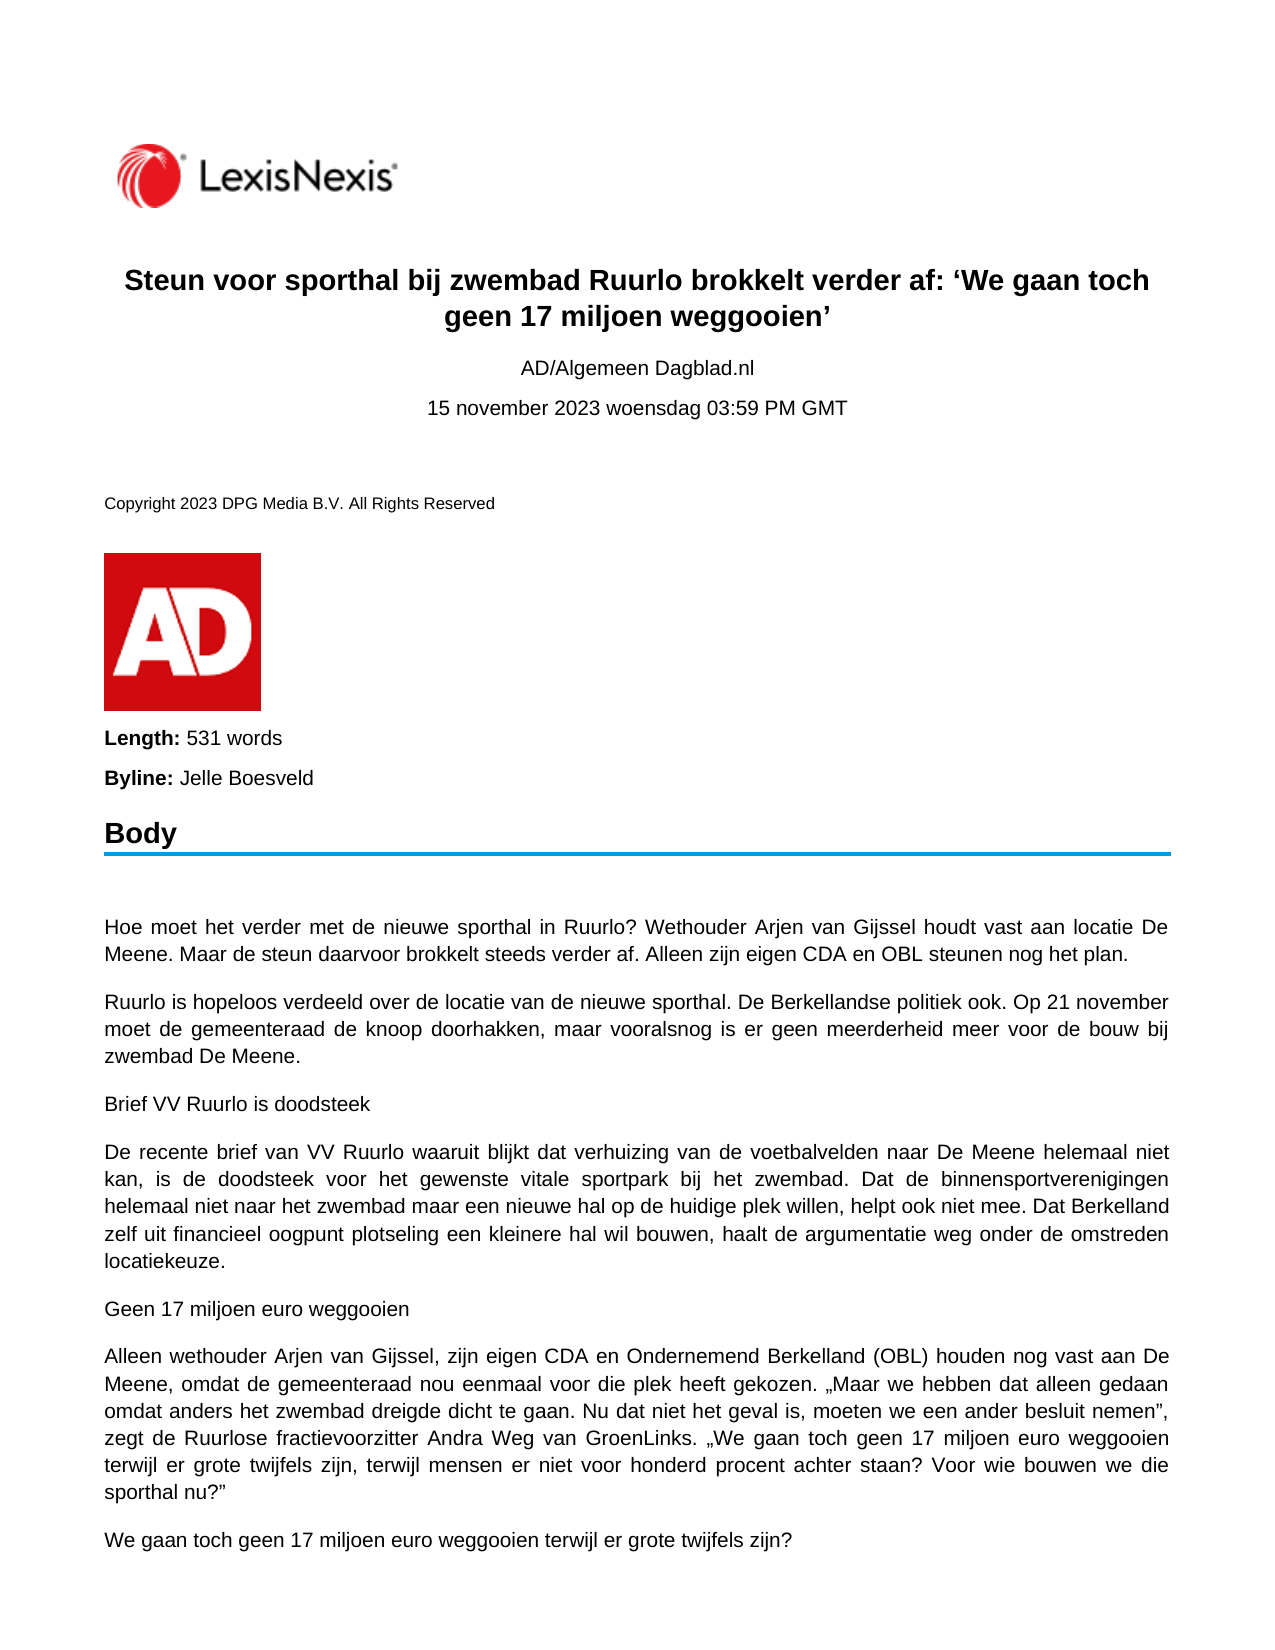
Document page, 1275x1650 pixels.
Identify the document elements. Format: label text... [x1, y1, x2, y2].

picture [104, 144, 412, 208]
text Byline: Jelle Boesveld [104, 762, 1171, 789]
text 15 november 2023 woensdag 03:59 PM GMT [104, 393, 1171, 420]
text Hoe moet het verder met de nieuwe sporthal in Ruurlo? Wethouder Arjen van Gijssel houdt vast aan locatie De Meene. Maar de steun daarvoor brokkelt steeds verder af. Alleen zijn eigen CDA en OBL steunen nog het plan. [104, 912, 1171, 966]
text De recente brief van VV Ruurlo waaruit blijkt dat verhuizing van de voetbalvelden naar De Meene helemaal niet kan, is de doodsteek voor het gewenste vitale sportpark bij het zwembad. Dat de binnensportverenigingen helemaal niet naar het zwembad maar een nieuwe hal op de huidige plek willen, helpt ook niet mee. Dat Berkelland zelf uit financieel oogpunt plotseling een kleinere hal wil bouwen, haalt de argumentatie weg onder de omstreden locatiekeuze. [104, 1137, 1171, 1272]
text Alleen wethouder Arjen van Gijssel, zijn eigen CDA en Ondernemend Berkelland (OBL) houden nog vast aan De Meene, omdat de gemeenteraad nou eenmaal voor die plek heeft gekozen. „Maar we hebben dat alleen gedaan omdat anders het zwembad dreigde dicht te gaan. Nu dat niet het geval is, moeten we een ander besluit nemen”, zegt de Ruurlose fractievoorzitter Andra Weg van GroenLinks. „We gaan toch geen 17 miljoen euro weggooien terwijl er grote twijfels zijn, terwijl mensen er niet voor honderd procent achter staan? Voor wie bouwen we die sporthal nu?” [104, 1341, 1171, 1504]
text Copyright 2023 DPG Media B.V. All Rights Reserved [104, 461, 1171, 513]
text Body [104, 814, 1171, 850]
subtitle Steun voor sporthal bij zwembad Ruurlo brokkelt verder af: ‘We gaan toch geen 17 miljoen weggooien’ [104, 261, 1171, 332]
text Brief VV Ruurlo is doodsteek [104, 1089, 1171, 1116]
text Geen 17 miljoen euro weggooien [104, 1293, 1171, 1320]
text Ruurlo is hopeloos verdeeld over de locatie van de nieuwe sporthal. De Berkellandse politiek ook. Op 21 november moet de gemeenteraad de knoop doorhakken, maar vooralsnog is er geen meerderheid meer voor de bouw bij zwembad De Meene. [104, 987, 1171, 1068]
picture [104, 553, 261, 711]
text Length: 531 words [104, 723, 1171, 750]
text AD/Algemeen Dagblad.nl [104, 353, 1171, 380]
text We gaan toch geen 17 miljoen euro weggooien terwijl er grote twijfels zijn? [104, 1524, 1171, 1552]
